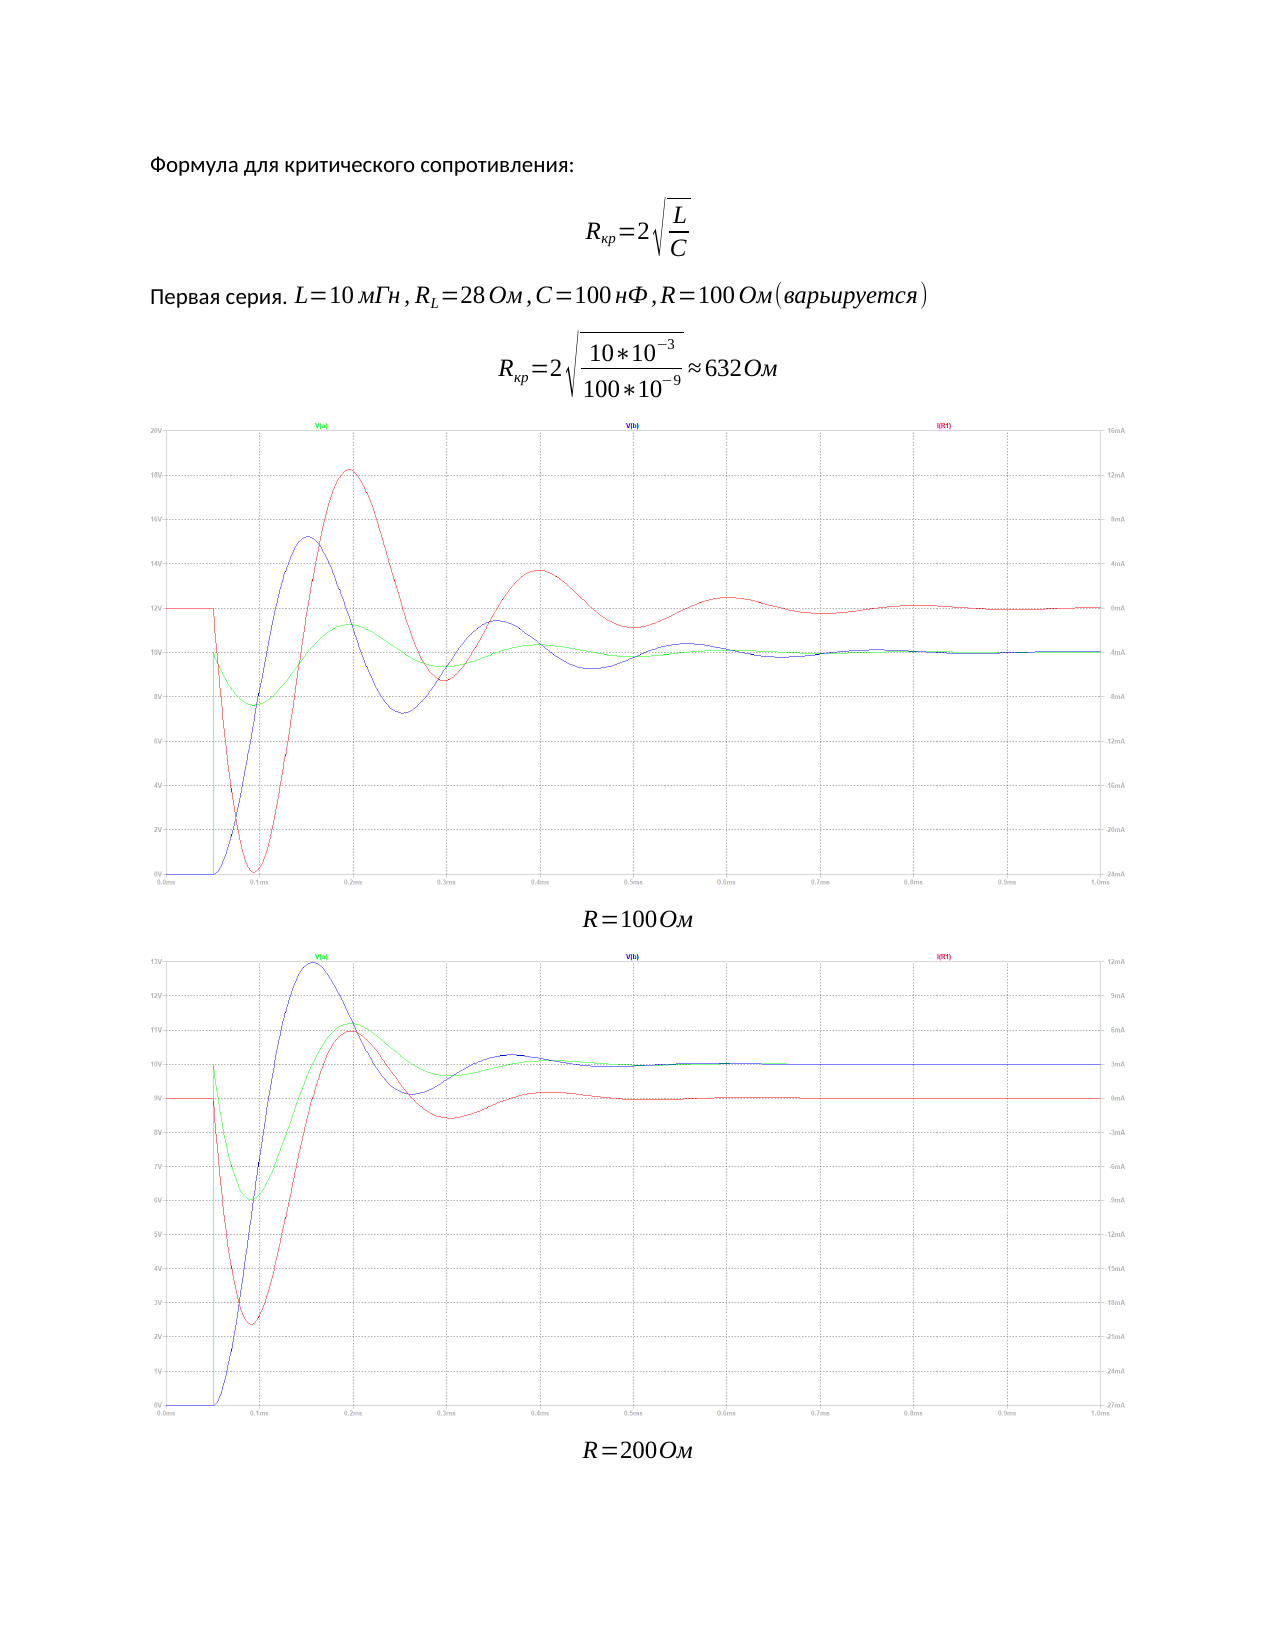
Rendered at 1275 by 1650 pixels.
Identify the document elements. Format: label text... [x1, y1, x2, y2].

text Первая серия. [150, 280, 1125, 312]
text Формула для критического сопротивления: [150, 150, 1125, 178]
picture [150, 421, 1125, 887]
picture [150, 952, 1125, 1418]
